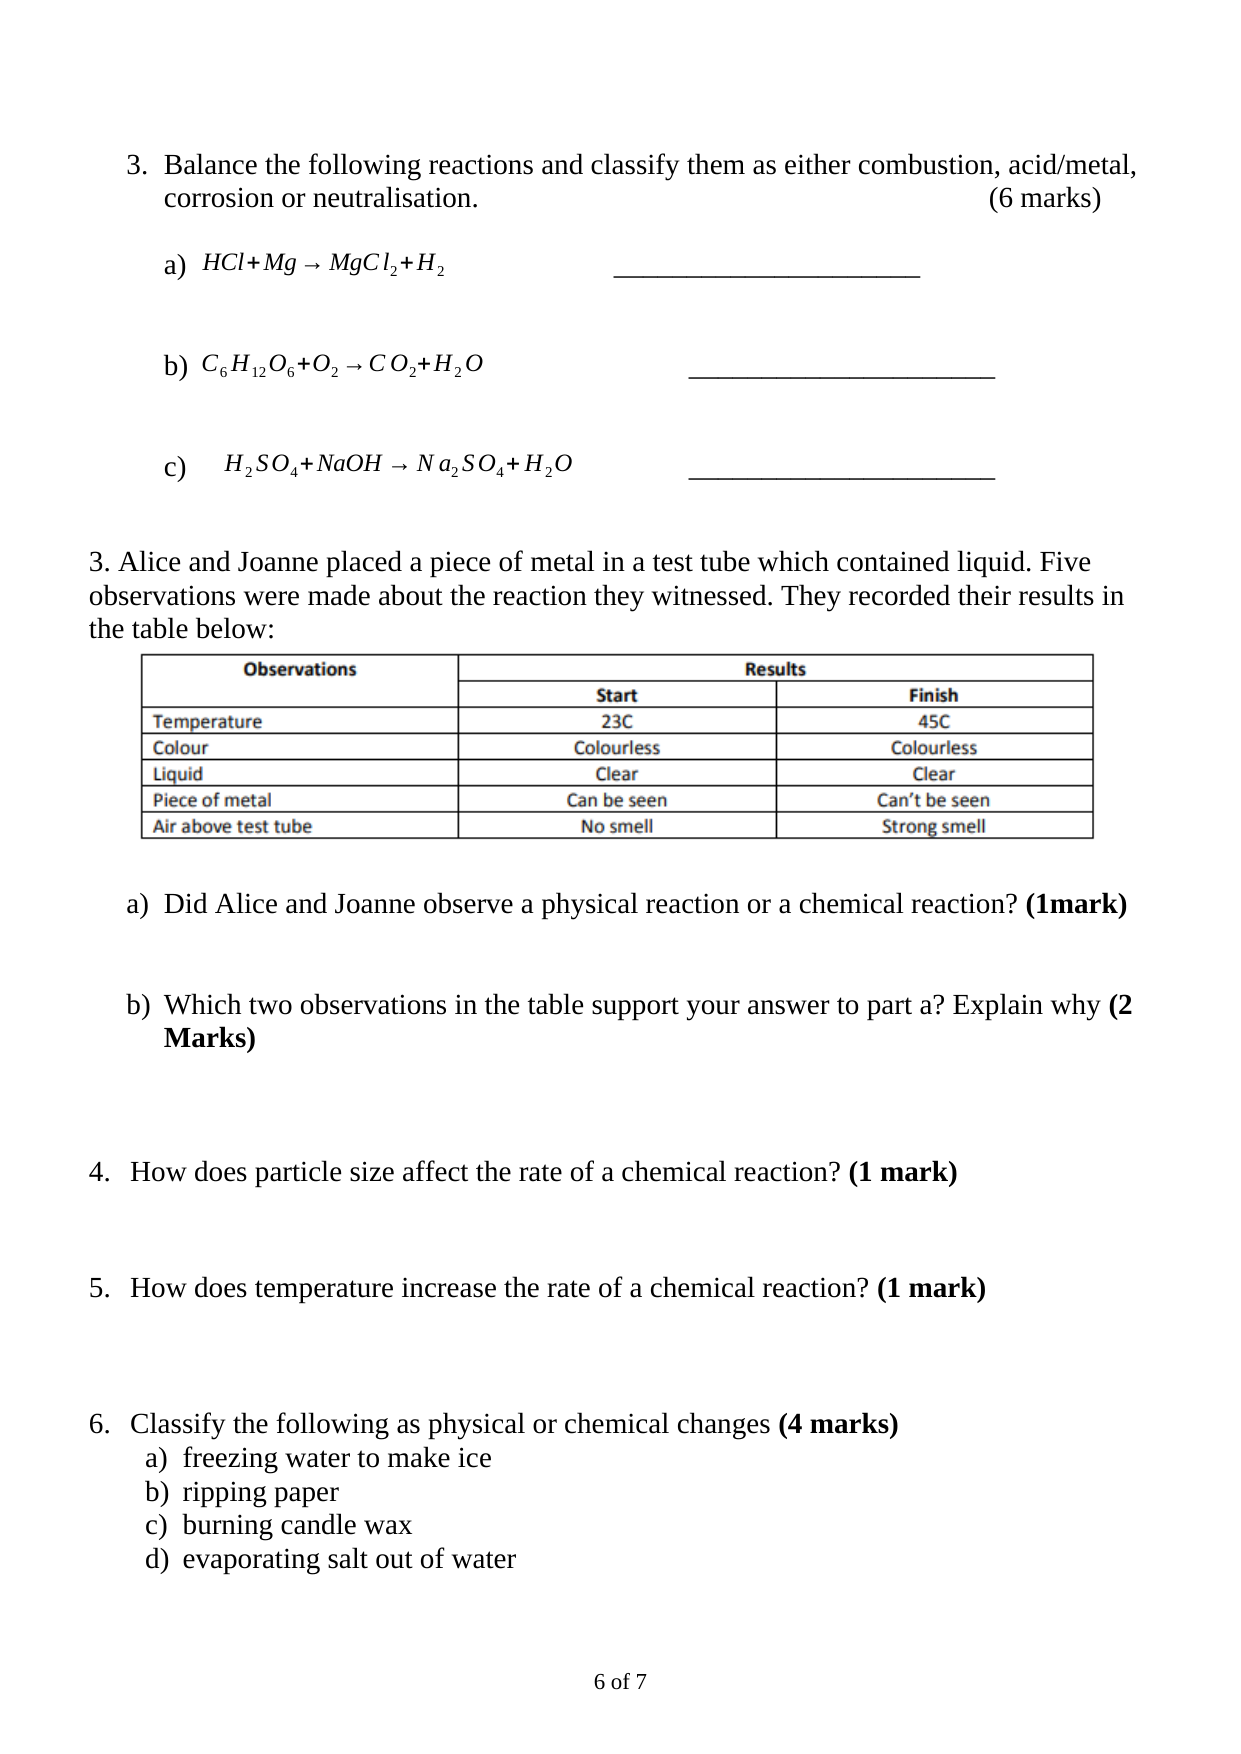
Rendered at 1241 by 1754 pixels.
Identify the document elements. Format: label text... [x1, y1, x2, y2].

list evaporating salt out of water [145, 1541, 1152, 1574]
list Which two observations in the table support your answer to part a? Explain why (2 Marks) [126, 987, 1152, 1054]
picture [132, 645, 1108, 853]
text 3. Alice and Joanne placed a piece of metal in a test tube which contained liquid. Five observations were made about the reaction they witnessed. They recorded their results in the table below: [89, 544, 1152, 645]
list _____________________ [164, 348, 1152, 382]
list _____________________ [164, 247, 1152, 281]
list Classify the following as physical or chemical changes (4 marks) [89, 1407, 1152, 1440]
list Balance the following reactions and classify them as either combustion, acid/metal, corrosion or neutralisation. (6 marks) [126, 147, 1152, 214]
list How does particle size affect the rate of a chemical reaction? (1 mark) [89, 1154, 1152, 1188]
list freezing water to make ice [145, 1440, 1152, 1474]
list _____________________ [164, 449, 1152, 482]
list Did Alice and Joanne observe a physical reaction or a chemical reaction? (1mark) [126, 886, 1152, 920]
list How does temperature increase the rate of a chemical reaction? (1 mark) [89, 1270, 1152, 1304]
list burning candle wax [145, 1507, 1152, 1541]
list ripping paper [145, 1474, 1152, 1507]
